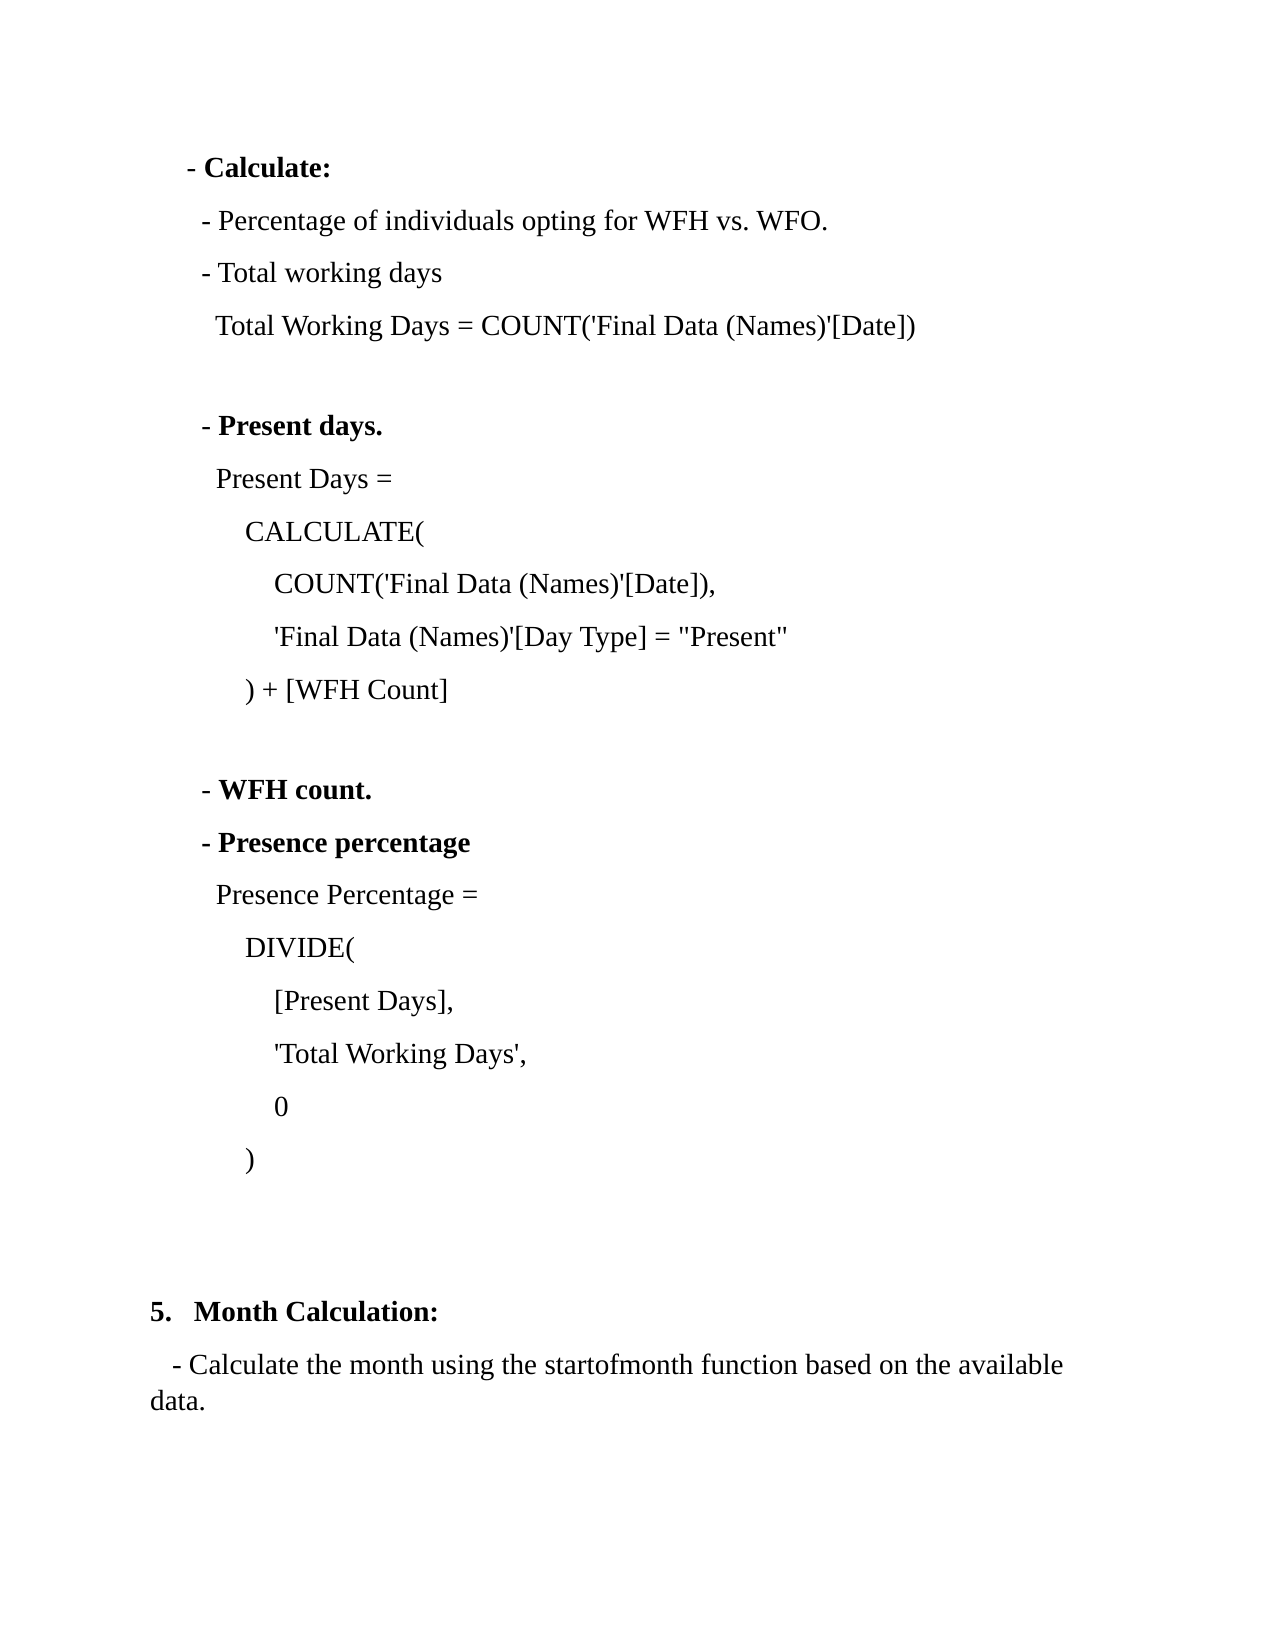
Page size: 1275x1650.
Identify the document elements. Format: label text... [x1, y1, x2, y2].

text 'Total Working Days', [150, 1036, 1125, 1069]
text 'Final Data (Names)'[Day Type] = "Present" [150, 619, 1125, 653]
text 0 [150, 1089, 1125, 1122]
text - WFH count. [150, 772, 1125, 805]
text Total Working Days = COUNT('Final Data (Names)'[Date]) [150, 308, 1125, 342]
text - Present days. [150, 408, 1125, 442]
text [Present Days], [150, 983, 1125, 1017]
text 5. Month Calculation: [150, 1294, 1125, 1328]
text CALCULATE( [150, 514, 1125, 547]
text - Presence percentage [150, 825, 1125, 858]
text DIVIDE( [150, 930, 1125, 964]
text ) [150, 1142, 1125, 1175]
text Presence Percentage = [150, 877, 1125, 911]
text - Total working days [150, 256, 1125, 289]
text ) + [WFH Count] [150, 672, 1125, 706]
text - Calculate the month using the startofmonth function based on the available data. [150, 1347, 1125, 1417]
text - Calculate: [150, 150, 1125, 183]
text COUNT('Final Data (Names)'[Date]), [150, 567, 1125, 600]
text Present Days = [150, 461, 1125, 494]
text - Percentage of individuals opting for WFH vs. WFO. [150, 203, 1125, 236]
